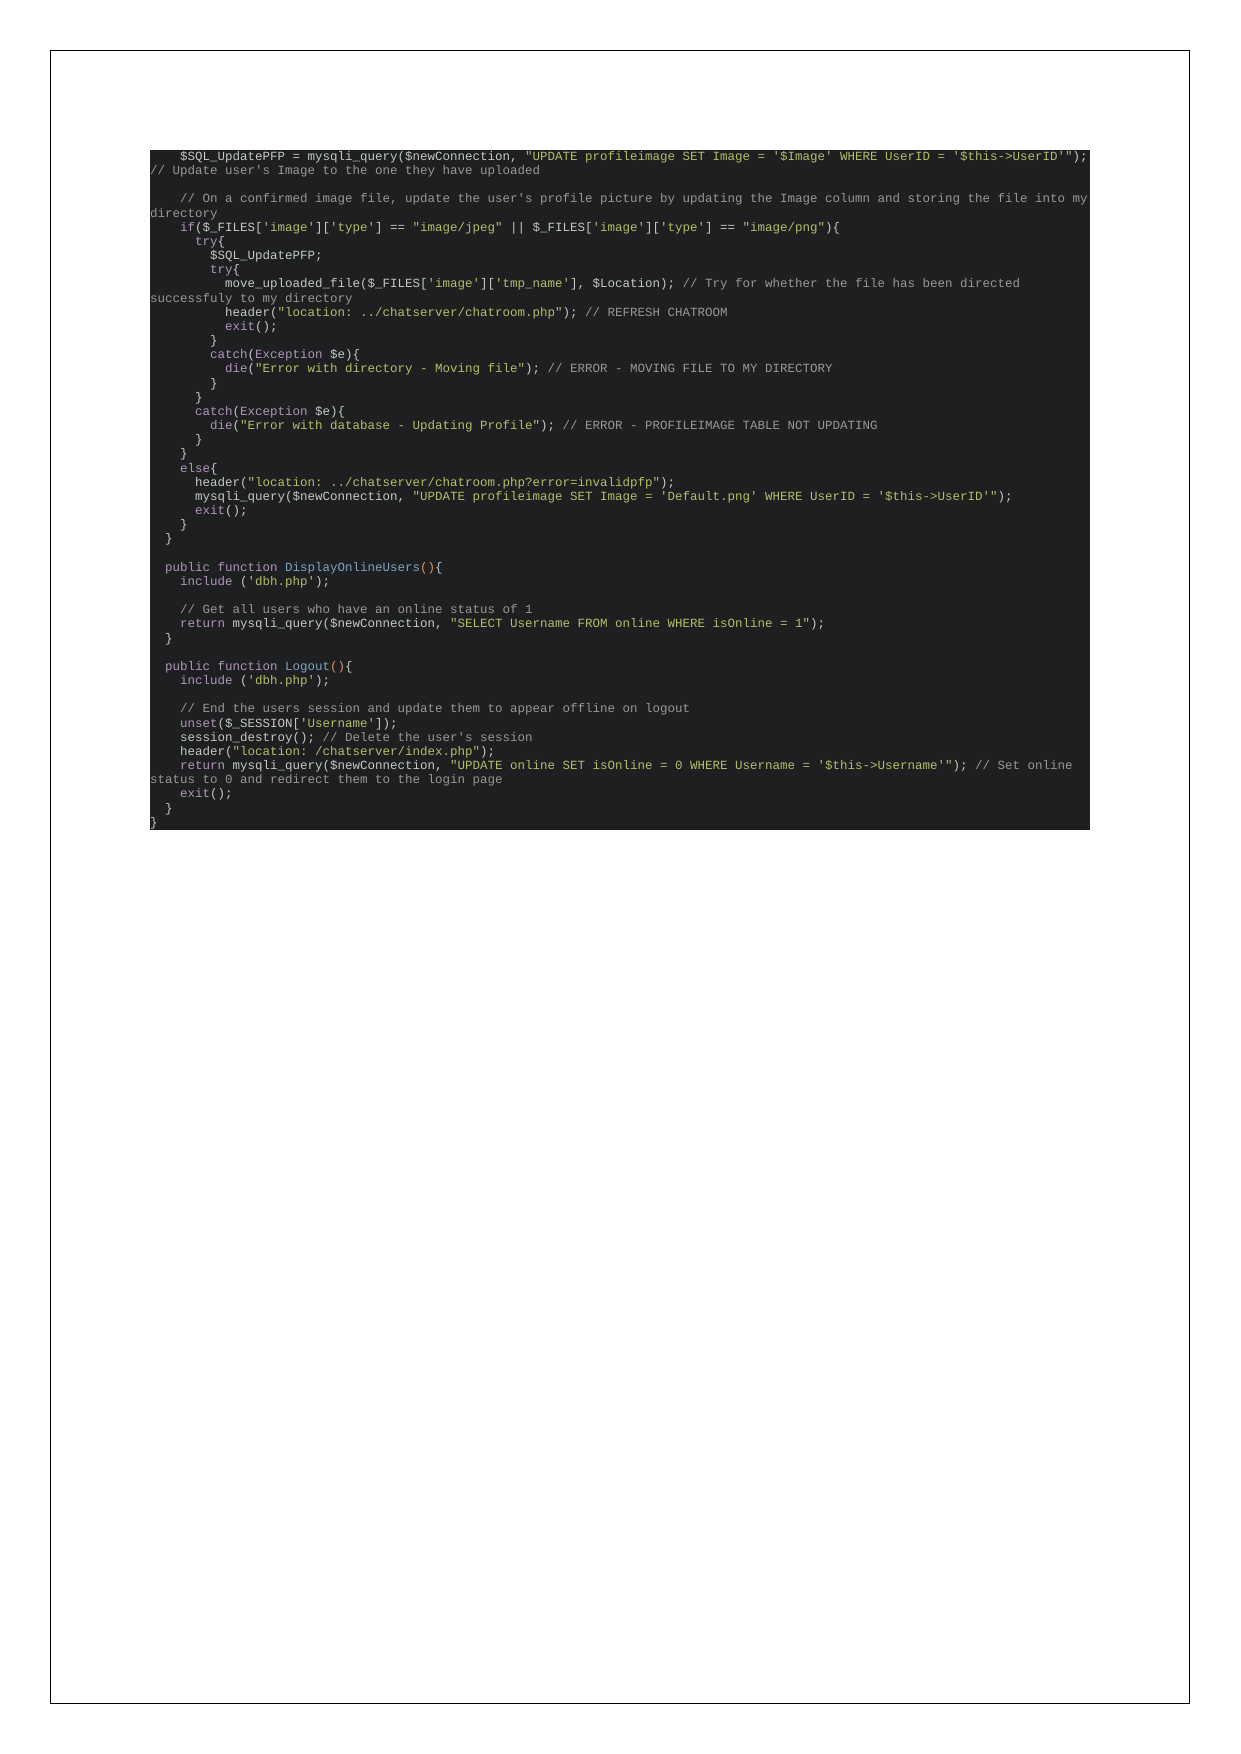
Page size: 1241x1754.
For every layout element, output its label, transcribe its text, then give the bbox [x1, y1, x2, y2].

text session_destroy(); // Delete the user's session [150, 731, 1090, 745]
text header("location: ../chatserver/chatroom.php?error=invalidpfp"); [150, 476, 1090, 490]
text // Get all users who have an online status of 1 [150, 603, 1090, 617]
text if($_FILES['image']['type'] == "image/jpeg" || $_FILES['image']['type'] == "image/png"){ [150, 221, 1090, 235]
text try{ [150, 263, 1090, 277]
text public function Logout(){ [150, 660, 1090, 674]
text } [150, 816, 1090, 830]
text } [150, 447, 1090, 462]
text else{ [150, 462, 1090, 476]
text exit(); [150, 504, 1090, 518]
text header("location: /chatserver/index.php"); [150, 745, 1090, 759]
text $SQL_UpdatePFP; [150, 249, 1090, 263]
text header("location: ../chatserver/chatroom.php"); // REFRESH CHATROOM [150, 306, 1090, 320]
text exit(); [150, 320, 1090, 334]
text } [150, 518, 1090, 532]
text catch(Exception $e){ [150, 348, 1090, 362]
text catch(Exception $e){ [150, 405, 1090, 419]
text } [150, 391, 1090, 405]
text } [150, 377, 1090, 391]
text include ('dbh.php'); [150, 674, 1090, 688]
text mysqli_query($newConnection, "UPDATE profileimage SET Image = 'Default.png' WHERE UserID = '$this->UserID'"); [150, 490, 1090, 504]
text return mysqli_query($newConnection, "UPDATE online SET isOnline = 0 WHERE Username = '$this->Username'"); // Set online status to 0 and redirect them to the login page [150, 759, 1090, 787]
text move_uploaded_file($_FILES['image']['tmp_name'], $Location); // Try for whether the file has been directed successfuly to my directory [150, 277, 1090, 306]
text } [150, 433, 1090, 447]
text // End the users session and update them to appear offline on logout [150, 702, 1090, 717]
text } [150, 334, 1090, 348]
text } [150, 532, 1090, 547]
text die("Error with directory - Moving file"); // ERROR - MOVING FILE TO MY DIRECTORY [150, 362, 1090, 377]
text } [150, 632, 1090, 646]
text // On a confirmed image file, update the user's profile picture by updating the Image column and storing the file into my directory [150, 192, 1090, 221]
text unset($_SESSION['Username']); [150, 717, 1090, 731]
text $SQL_UpdatePFP = mysqli_query($newConnection, "UPDATE profileimage SET Image = '$Image' WHERE UserID = '$this->UserID'"); // Update user's Image to the one they have uploaded [150, 150, 1090, 178]
text } [150, 802, 1090, 816]
text exit(); [150, 787, 1090, 802]
text include ('dbh.php'); [150, 575, 1090, 589]
text public function DisplayOnlineUsers(){ [150, 561, 1090, 575]
text die("Error with database - Updating Profile"); // ERROR - PROFILEIMAGE TABLE NOT UPDATING [150, 419, 1090, 433]
text return mysqli_query($newConnection, "SELECT Username FROM online WHERE isOnline = 1"); [150, 617, 1090, 632]
text try{ [150, 235, 1090, 249]
